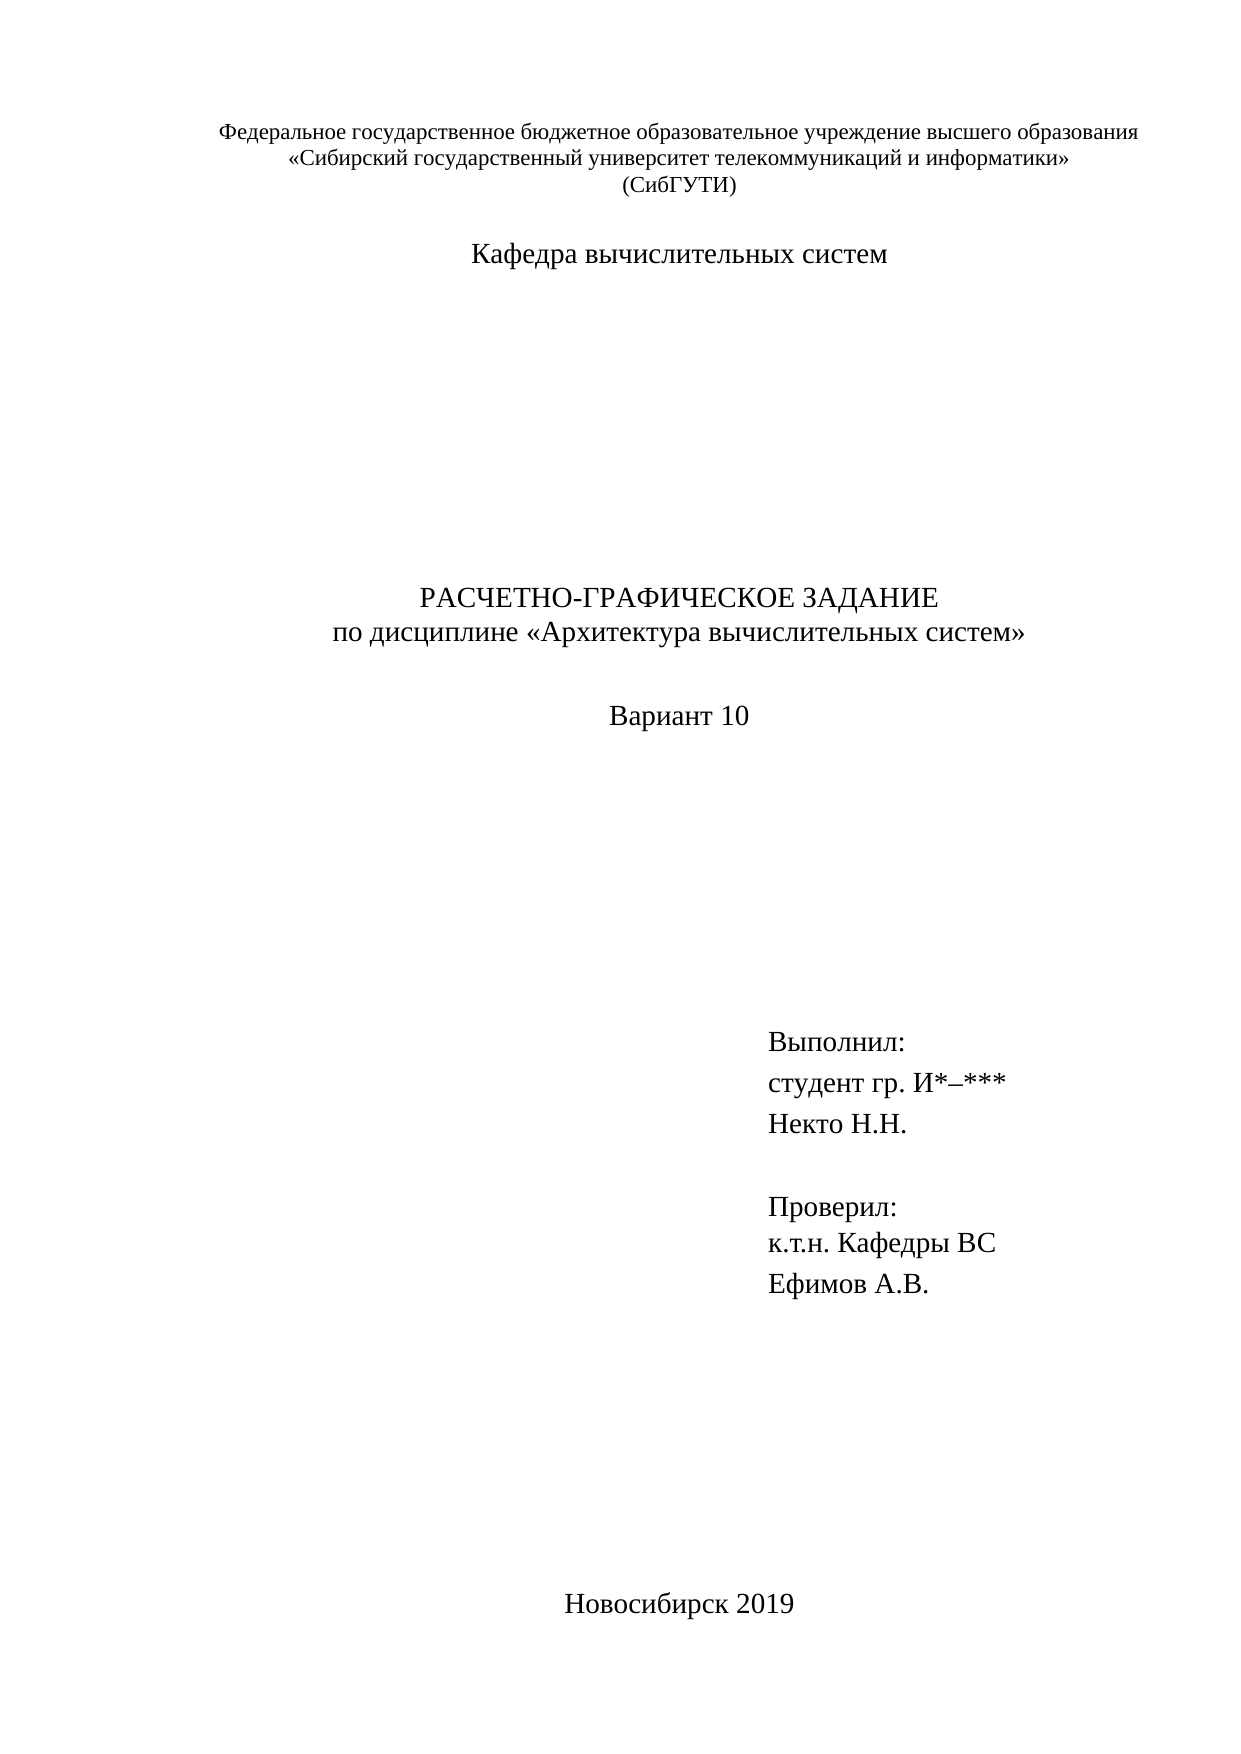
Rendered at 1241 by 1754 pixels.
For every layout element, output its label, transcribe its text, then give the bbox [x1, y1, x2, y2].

text Проверил: к.т.н. Кафедры ВС [768, 1189, 1181, 1259]
text (СибГУТИ) [177, 171, 1181, 197]
text Ефимов А.В. [768, 1267, 1181, 1300]
text Вариант 10 [177, 698, 1181, 731]
text по дисциплине «Архитектура вычислительных систем» [177, 614, 1181, 648]
text Выполнил: [768, 1024, 1181, 1058]
text Новосибирск 2019 [177, 1586, 1181, 1619]
text Кафедра вычислительных систем [177, 237, 1181, 270]
text РАСЧЕТНО-ГРАФИЧЕСКОЕ ЗАДАНИЕ [177, 581, 1181, 614]
text Федеральное государственное бюджетное образовательное учреждение высшего образования «Сибирский государственный университет телекоммуникаций и информатики» [177, 118, 1181, 171]
text студент гр. И*–*** [768, 1066, 1181, 1099]
text Некто Н.Н. [768, 1107, 1181, 1140]
